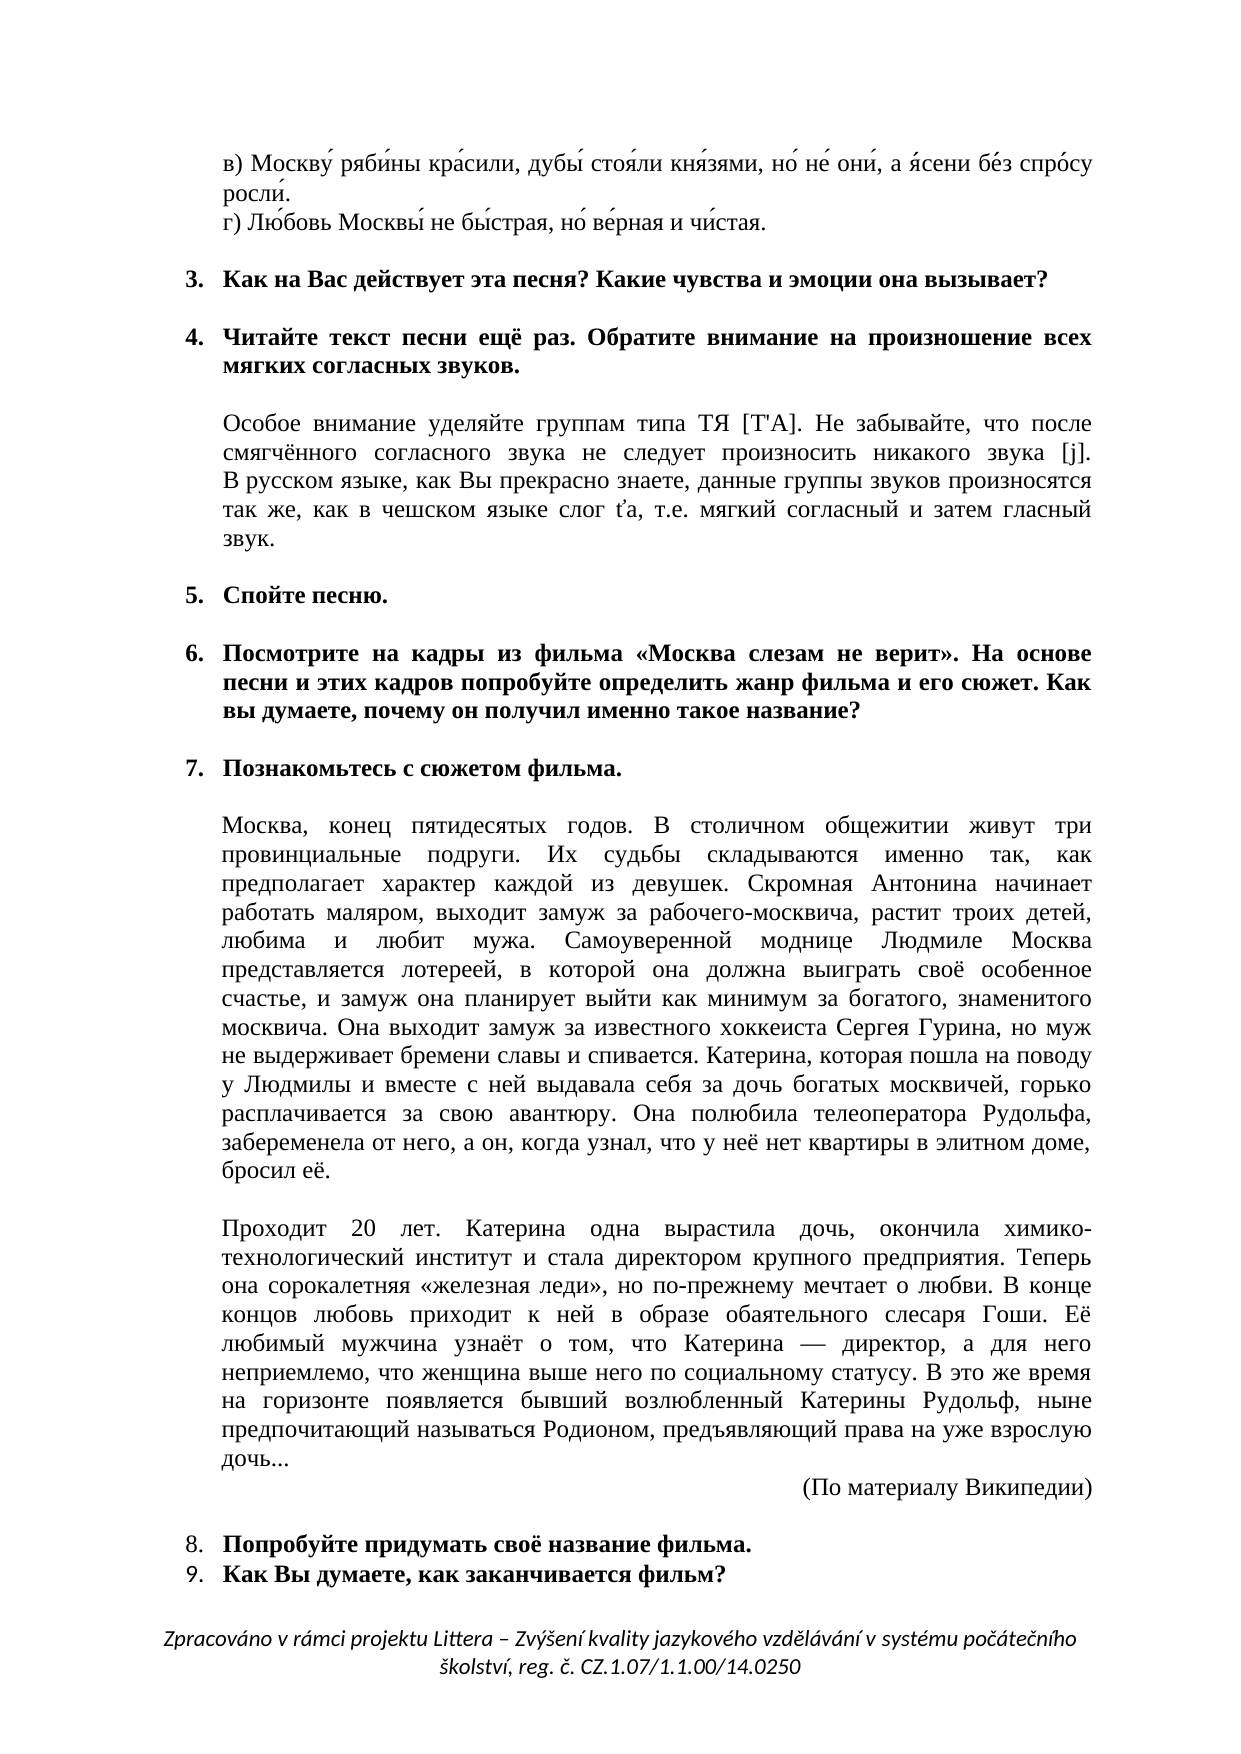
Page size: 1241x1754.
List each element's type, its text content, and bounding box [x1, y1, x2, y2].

list Как Вы думаете, как заканчивается фильм? [185, 1558, 1093, 1589]
list г) Лю́бовь Москвы́ не бы́страя, но́ ве́рная и чи́стая. [223, 207, 1093, 236]
list Познакомьтесь с сюжетом фильма. [185, 753, 1093, 782]
text (По материалу Википедии) [221, 1472, 1093, 1501]
text Москва, конец пятидесятых годов. В столичном общежитии живут три провинциальные подруги. Их судьбы складываются именно так, как предполагает характер каждой из девушек. Скромная Антонина начинает работать маляром, выходит замуж за рабочего-москвича, растит троих детей, любима и любит мужа. Самоуверенной моднице Людмиле Москва представляется лотереей, в которой она должна выиграть своё особенное счастье, и замуж она планирует выйти как минимум за богатого, знаменитого москвича. Она выходит замуж за известного хоккеиста Сергея Гурина, но муж не выдерживает бремени славы и спивается. Катерина, которая пошла на поводу у Людмилы и вместе с ней выдавала себя за дочь богатых москвичей, горько расплачивается за свою авантюру. Она полюбила телеоператора Рудольфа, забеременела от него, а он, когда узнал, что у неё нет квартиры в элитном доме, бросил её. [221, 811, 1093, 1184]
list Как на Вас действует эта песня? Какие чувства и эмоции она вызывает? [185, 264, 1093, 293]
list Читайте текст песни ещё раз. Обратите внимание на произношение всех мягких согласных звуков. [185, 322, 1093, 379]
text Проходит 20 лет. Катерина одна вырастила дочь, окончила химико-технологический институт и стала директором крупного предприятия. Теперь она сорокалетняя «железная леди», но по-прежнему мечтает о любви. В конце концов любовь приходит к ней в образе обаятельного слесаря Гоши. Её любимый мужчина узнаёт о том, что Катерина — директор, а для него неприемлемо, что женщина выше него по социальному статусу. В это же время на горизонте появляется бывший возлюбленный Катерины Рудольф, ныне предпочитающий называться Родионом, предъявляющий права на уже взрослую дочь... [221, 1213, 1093, 1472]
list Спойте песню. [185, 581, 1093, 609]
list Попробуйте придумать своё название фильма. [185, 1529, 1093, 1558]
list Посмотрите на кадры из фильма «Москва слезам не верит». На основе песни и этих кадров попробуйте определить жанр фильма и его сюжет. Как вы думаете, почему он получил именно такое название? [185, 638, 1093, 724]
list Особое внимание уделяйте группам типа ТЯ [Т'А]. Не забывайте, что после смягчённого согласного звука не следует произносить никакого звука [j]. В русском языке, как Вы прекрасно знаете, данные группы звуков произносятся так же, как в чешском языке слог ťa, т.е. мягкий согласный и затем гласный звук. [223, 408, 1093, 552]
list в) Москву́ ряби́ны кра́сили, дубы́ стоя́ли кня́зями, но́ не́ они́, а я́сени бе́з спро́су росли́. [223, 148, 1093, 207]
